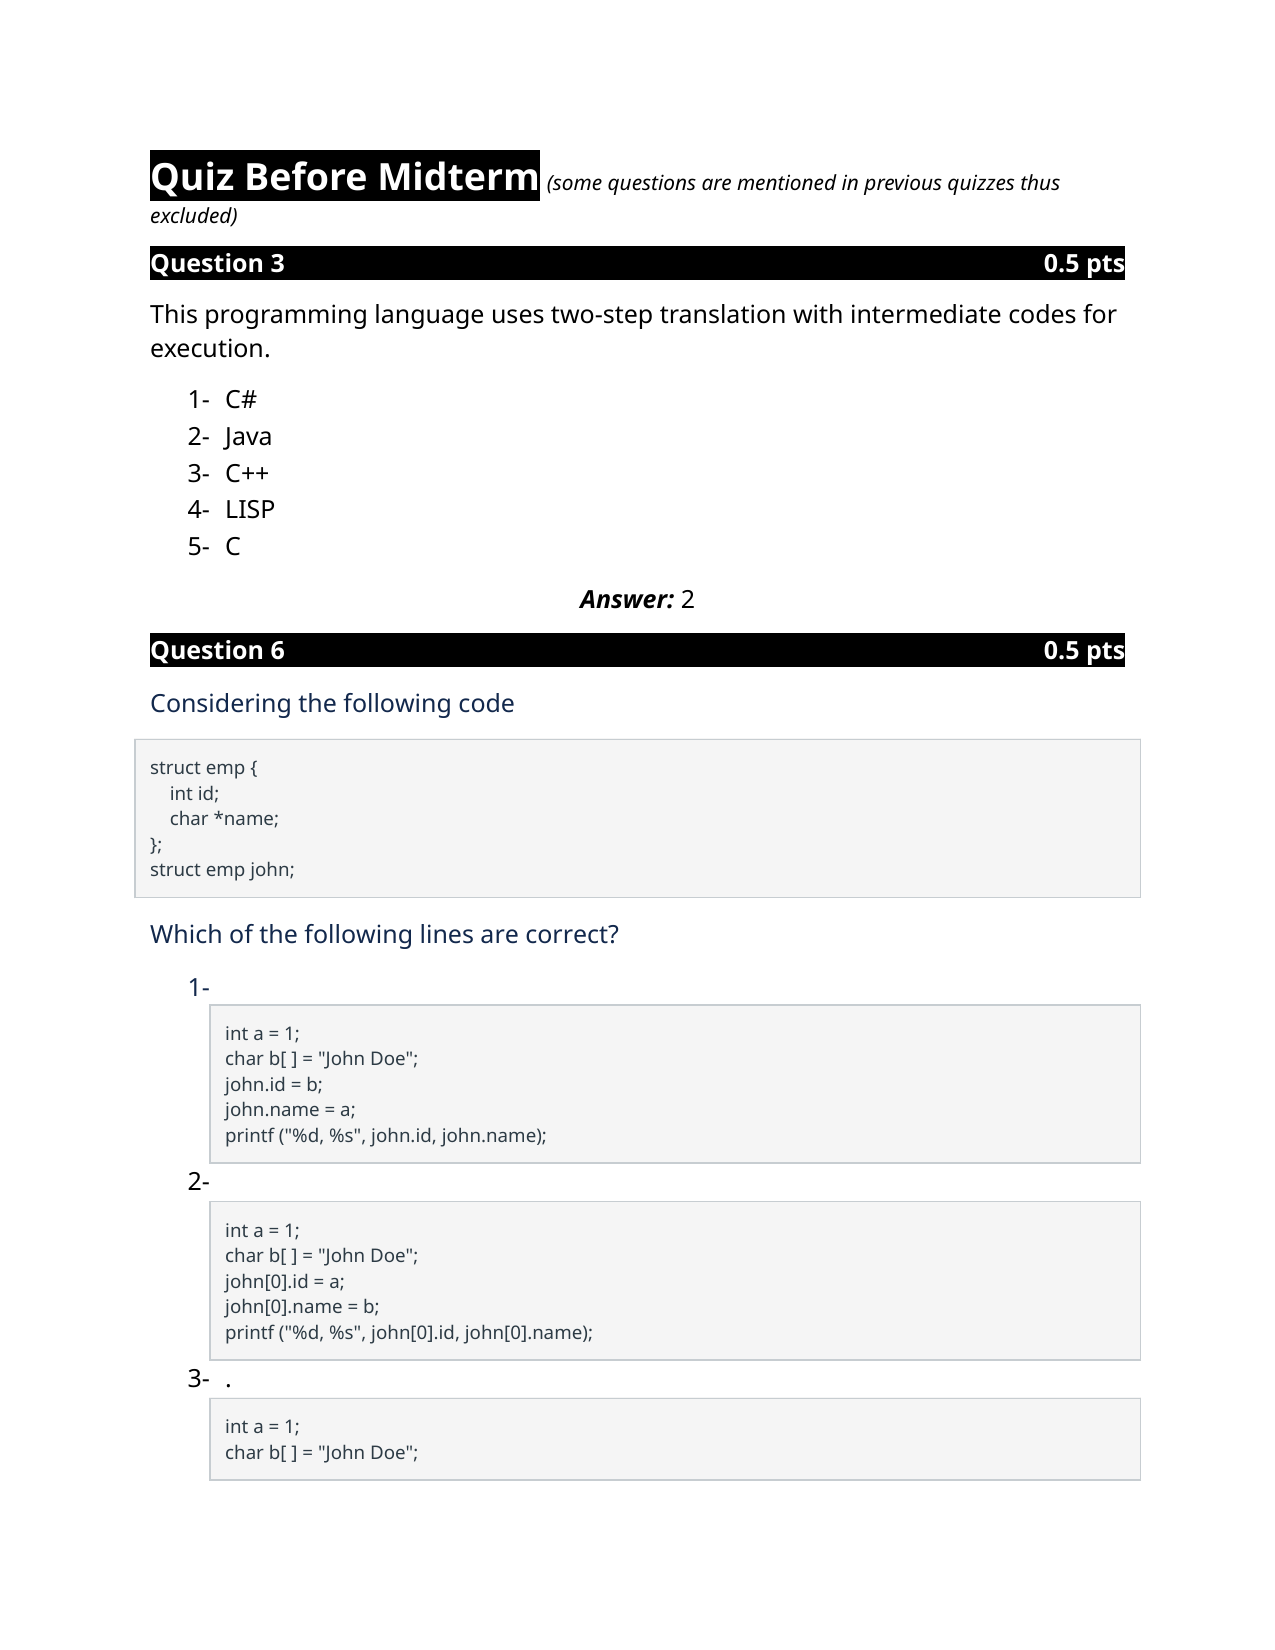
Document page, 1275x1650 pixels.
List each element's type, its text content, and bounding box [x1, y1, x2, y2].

list . [187, 1361, 1125, 1395]
text Which of the following lines are correct? [150, 917, 1125, 951]
text This programming language uses two-step translation with intermediate codes for execution. [150, 297, 1125, 365]
list LISP [187, 492, 1125, 526]
list C# [187, 382, 1125, 416]
list int a = 1; char b[ ] = "John Doe"; john[0].id = a; john[0].name = b; printf ("%d, %s", john[0].id, john[0].name); [211, 1202, 1140, 1359]
text Considering the following code [150, 686, 1125, 720]
list Java [187, 418, 1125, 452]
list C++ [187, 455, 1125, 489]
list int a = 1; char b[ ] = "John Doe"; john.id = b; john.name = a; printf ("%d, %s", john.id, john.name); [211, 1006, 1140, 1162]
text struct emp { int id; char *name; }; struct emp john; [136, 740, 1140, 897]
list int a = 1; char b[ ] = "John Doe"; emp.id = a; emp.name = b; printf ("%d, %s", emp.id, emp.name); [211, 1399, 1140, 1479]
list C [187, 529, 1125, 563]
text Quiz Before Midterm (some questions are mentioned in previous quizzes thus excluded) [150, 150, 1125, 229]
text Answer: 2 [150, 582, 1125, 616]
